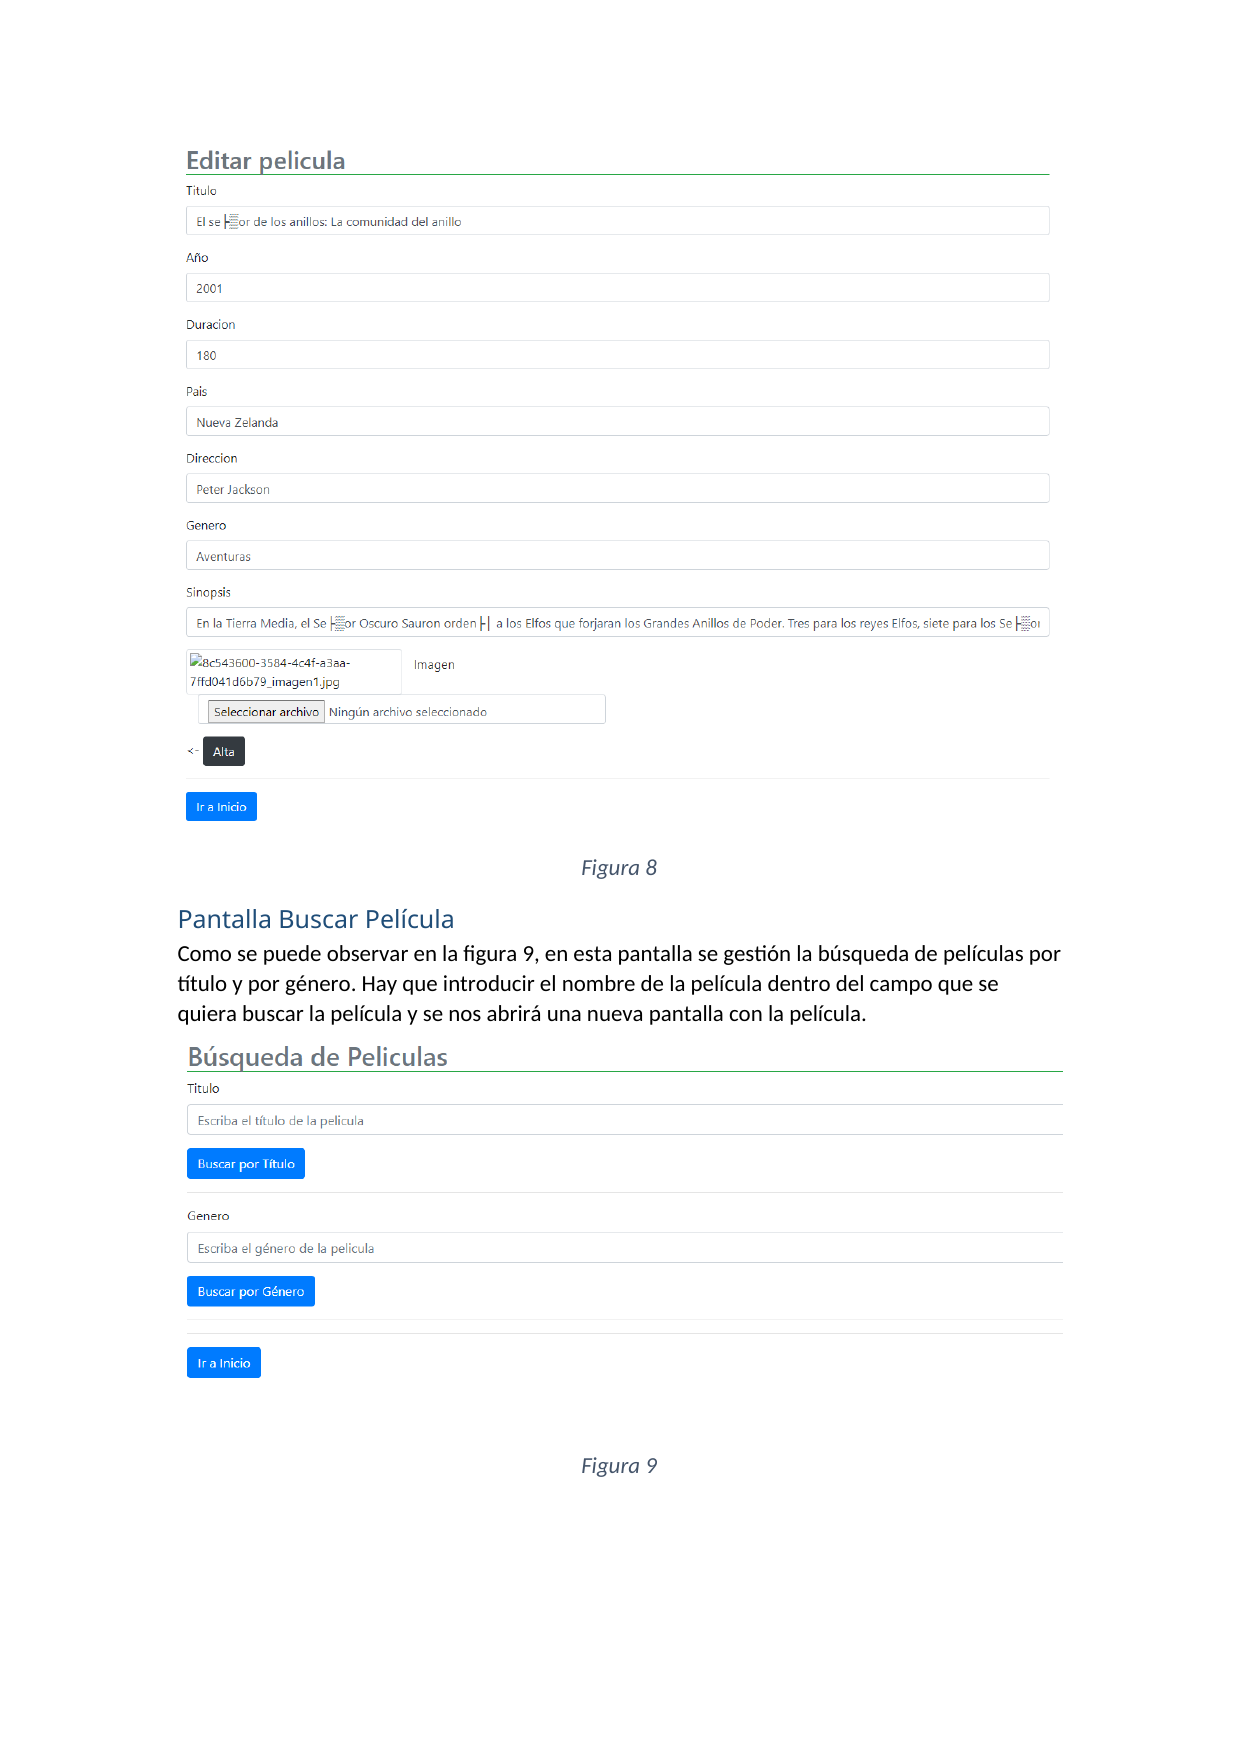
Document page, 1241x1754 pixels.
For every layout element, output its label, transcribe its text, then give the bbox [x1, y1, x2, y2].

picture [177, 147, 1063, 835]
text Como se puede observar en la figura 9, en esta pantalla se gestión la búsqueda de películas por título y por género. Hay que introducir el nombre de la película dentro del campo que se quiera buscar la película y se nos abrirá una nueva pantalla con la película. [177, 939, 1063, 1027]
text Figura 9 [177, 1452, 1063, 1479]
text Figura 8 [177, 853, 1063, 881]
picture [177, 1046, 1063, 1433]
subtitle Pantalla Buscar Película [177, 902, 1063, 936]
